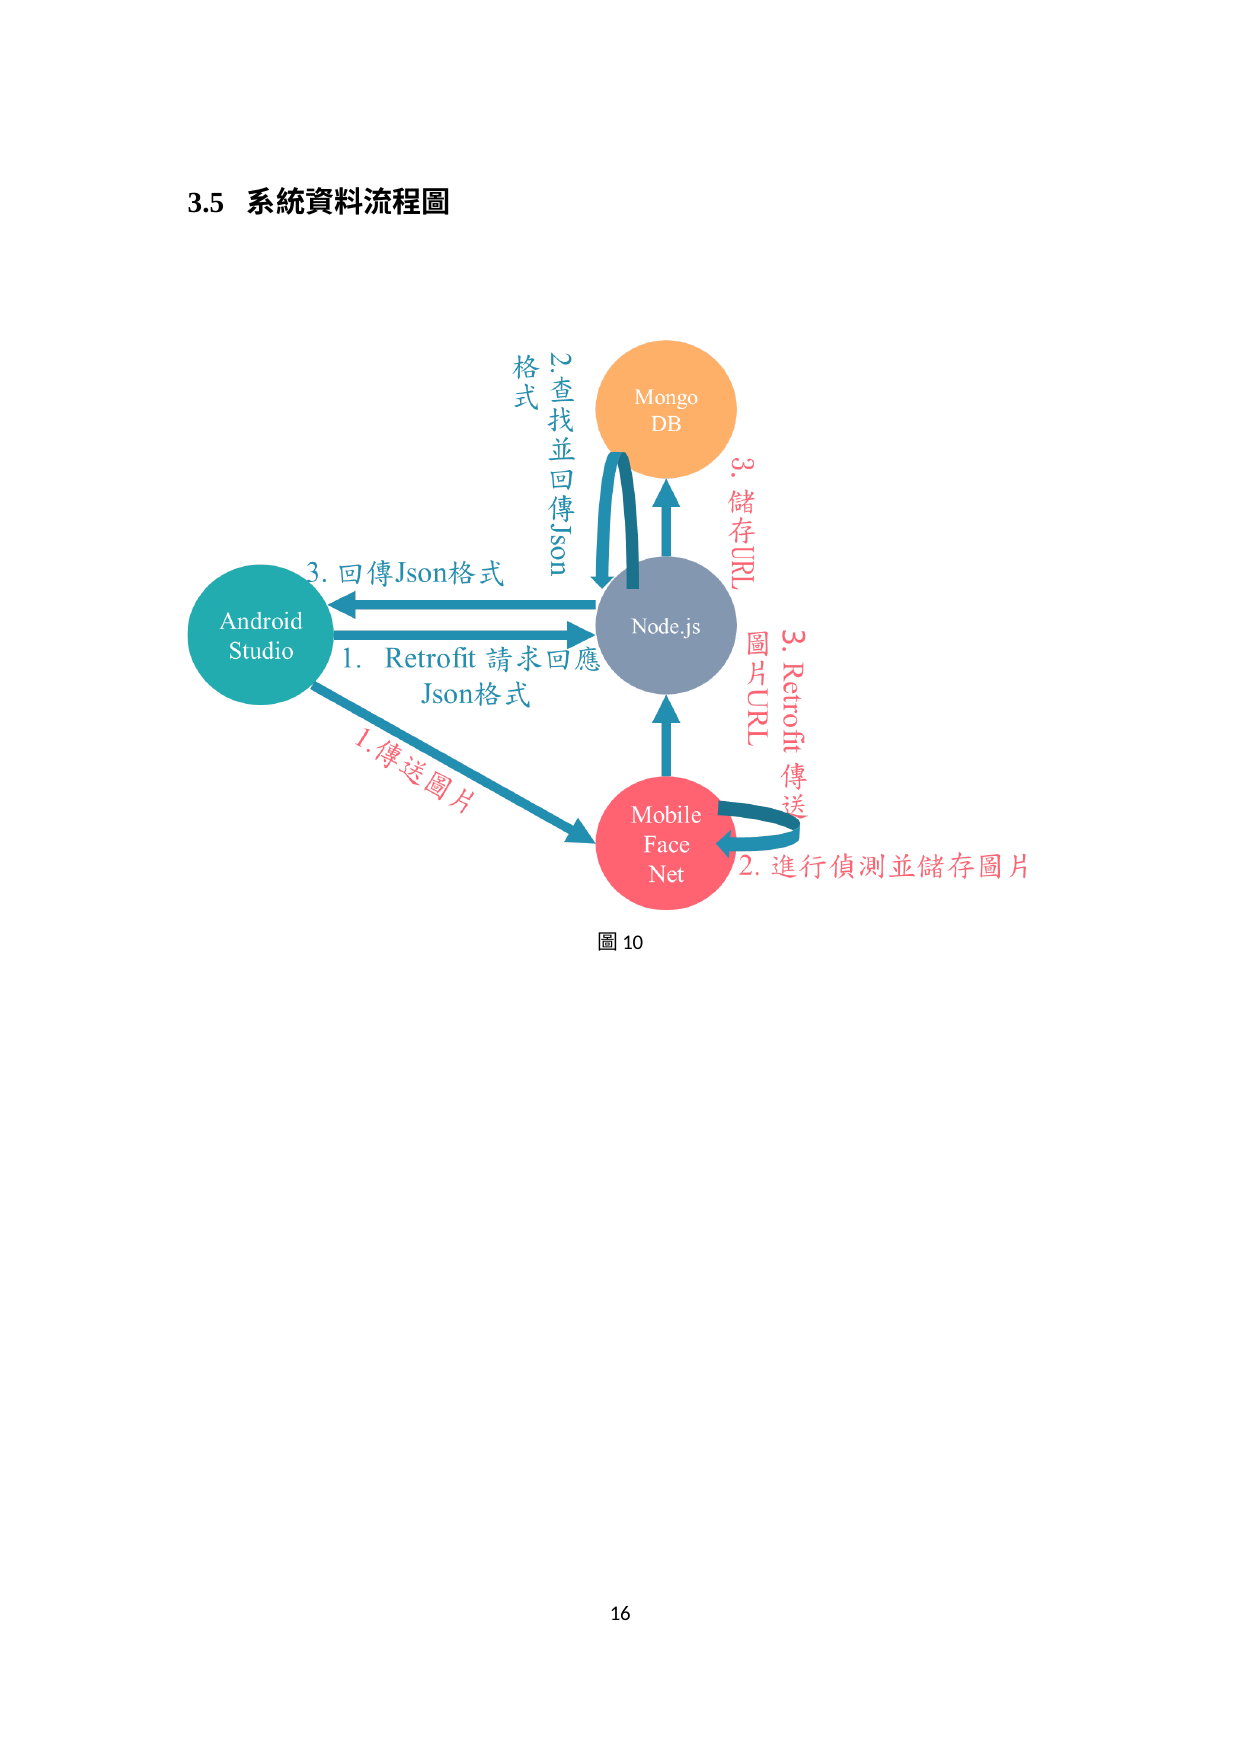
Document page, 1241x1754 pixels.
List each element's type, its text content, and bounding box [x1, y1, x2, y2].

picture [187, 334, 1053, 910]
subtitle 系統資料流程圖 [187, 162, 1053, 237]
text 圖10 [187, 922, 1053, 959]
